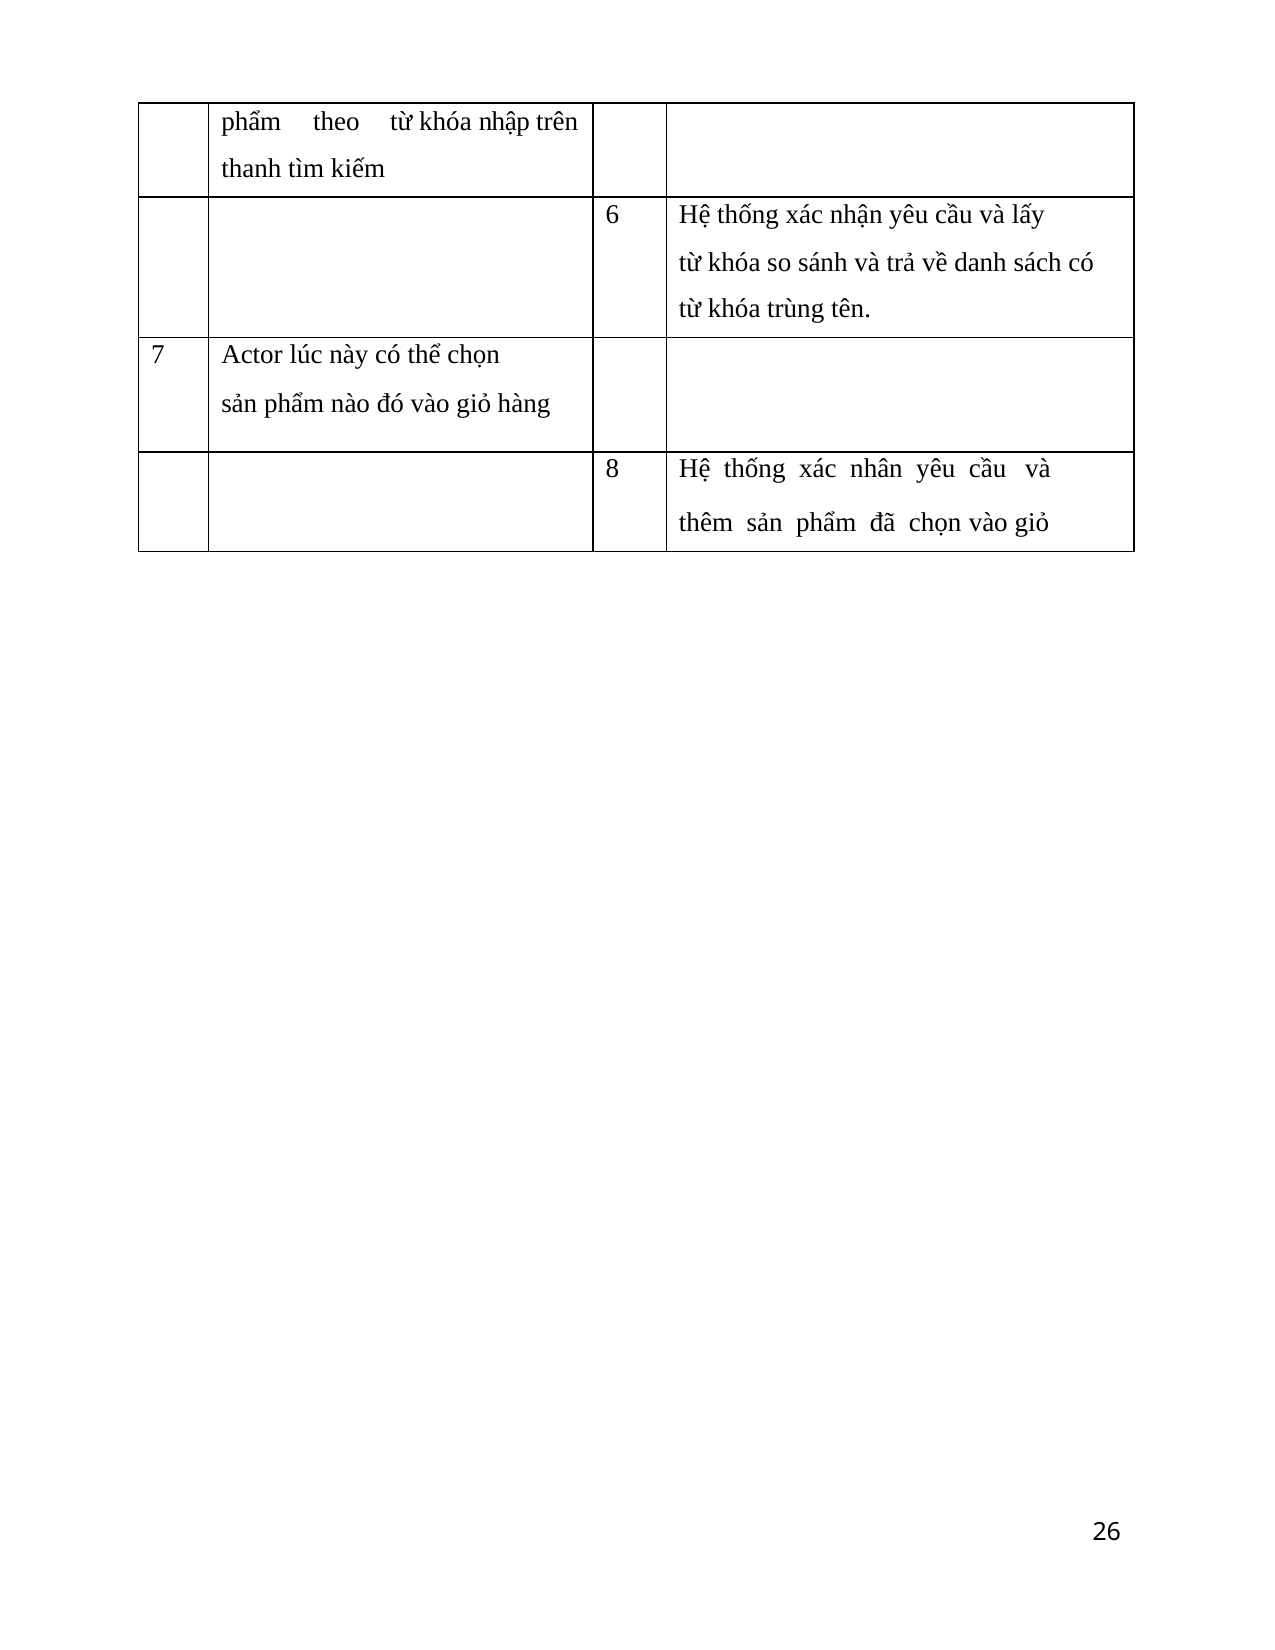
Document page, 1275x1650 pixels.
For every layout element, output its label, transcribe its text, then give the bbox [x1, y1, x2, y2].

table_cell [667, 104, 1133, 196]
table_cell [594, 104, 666, 196]
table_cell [209, 104, 592, 196]
table_cell 6 [594, 198, 666, 337]
table_cell Hệ thống xác nhận yêu cầu và lấy từ khóa so sánh và trả về danh sách có từ khóa trùng tên. [667, 198, 1133, 337]
table_cell 7 [139, 338, 208, 451]
table_cell 8 [594, 453, 666, 551]
table_cell Actor lúc này có thể chọn sản phẩm nào đó vào giỏ hàng [209, 338, 592, 451]
table_cell [209, 198, 592, 337]
table_cell [667, 338, 1133, 451]
table_cell [209, 453, 592, 551]
table_cell Hệ thống xác nhân yêu cầu và thêm sản phẩm đã chọn vào giỏ [667, 453, 1133, 551]
table_cell [594, 338, 666, 451]
table_cell [139, 453, 208, 551]
table_cell [139, 198, 208, 337]
table_cell 5 [139, 104, 208, 196]
